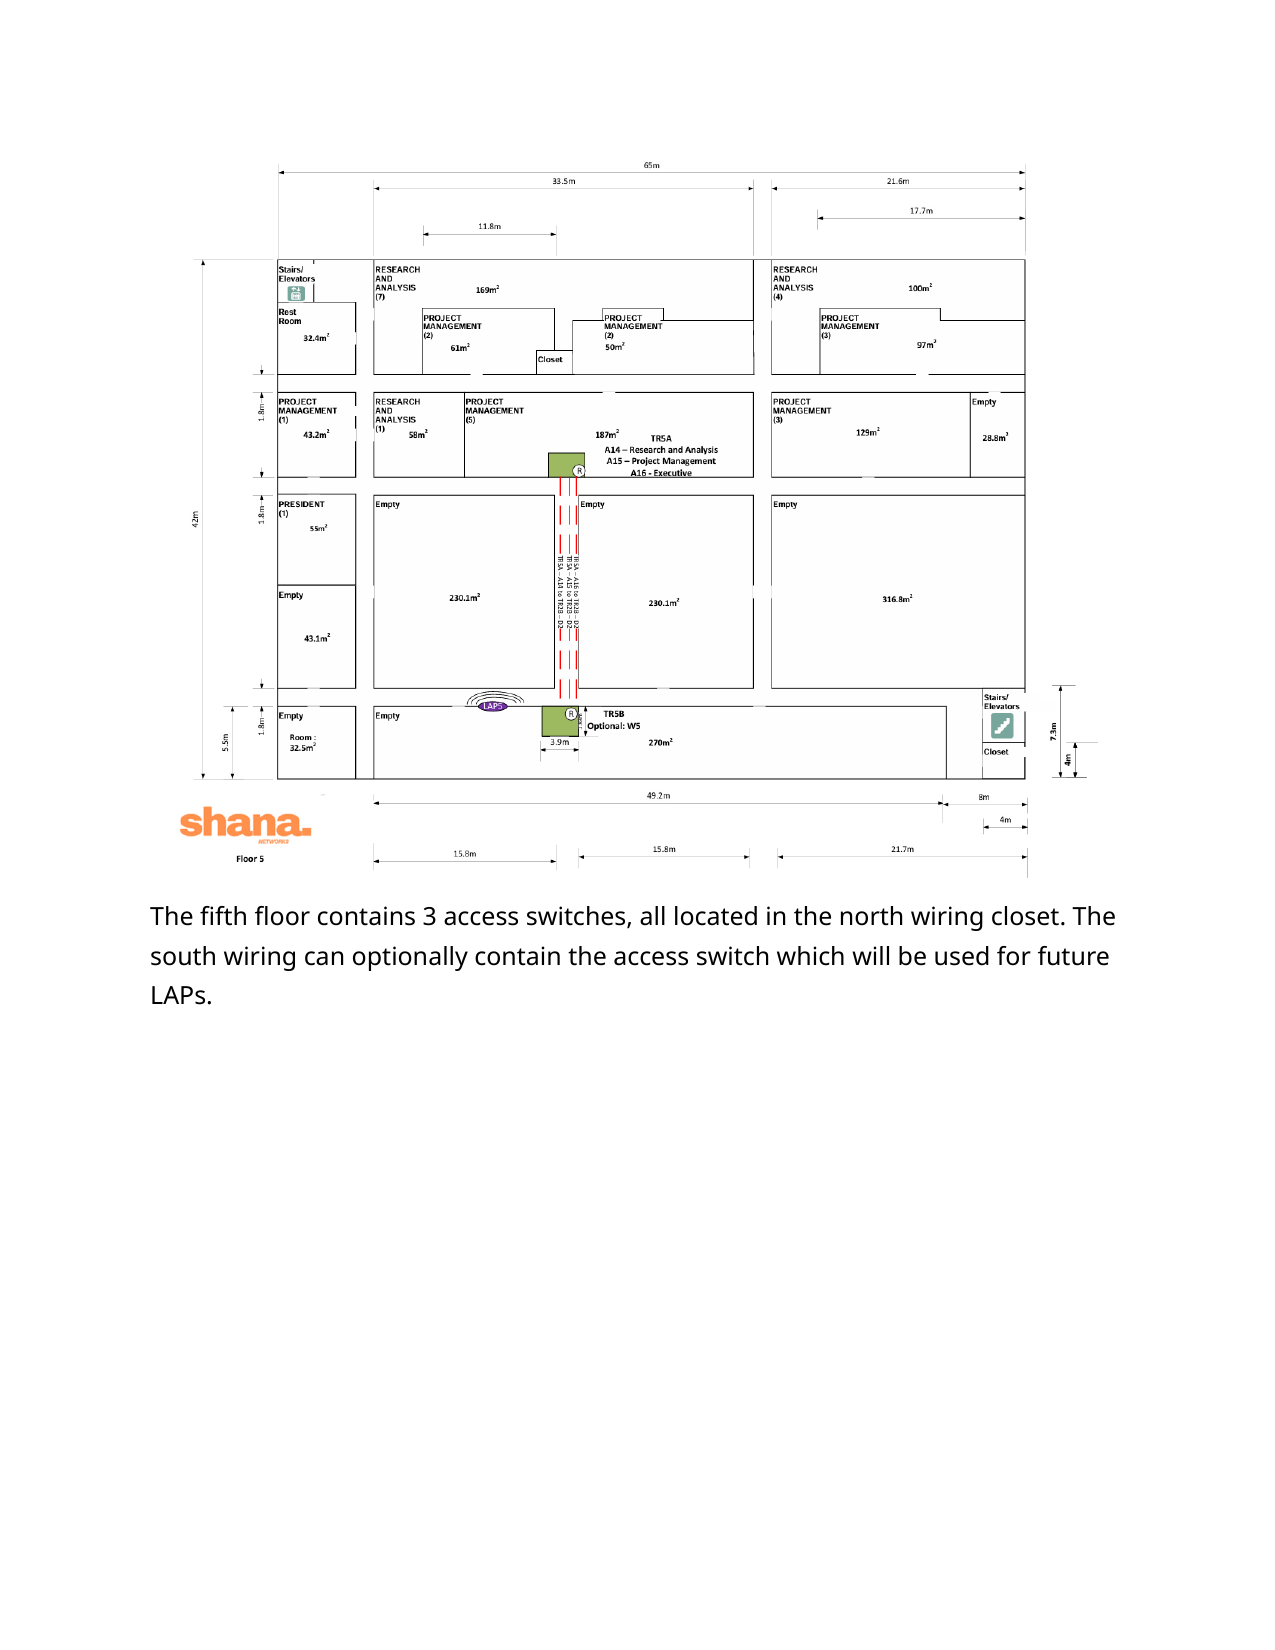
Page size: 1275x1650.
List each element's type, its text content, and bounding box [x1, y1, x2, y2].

text The fifth floor contains 3 access switches, all located in the north wiring closet. The south wiring can optionally contain the access switch which will be used for future LAPs. [150, 899, 1125, 1011]
picture [150, 150, 1125, 878]
